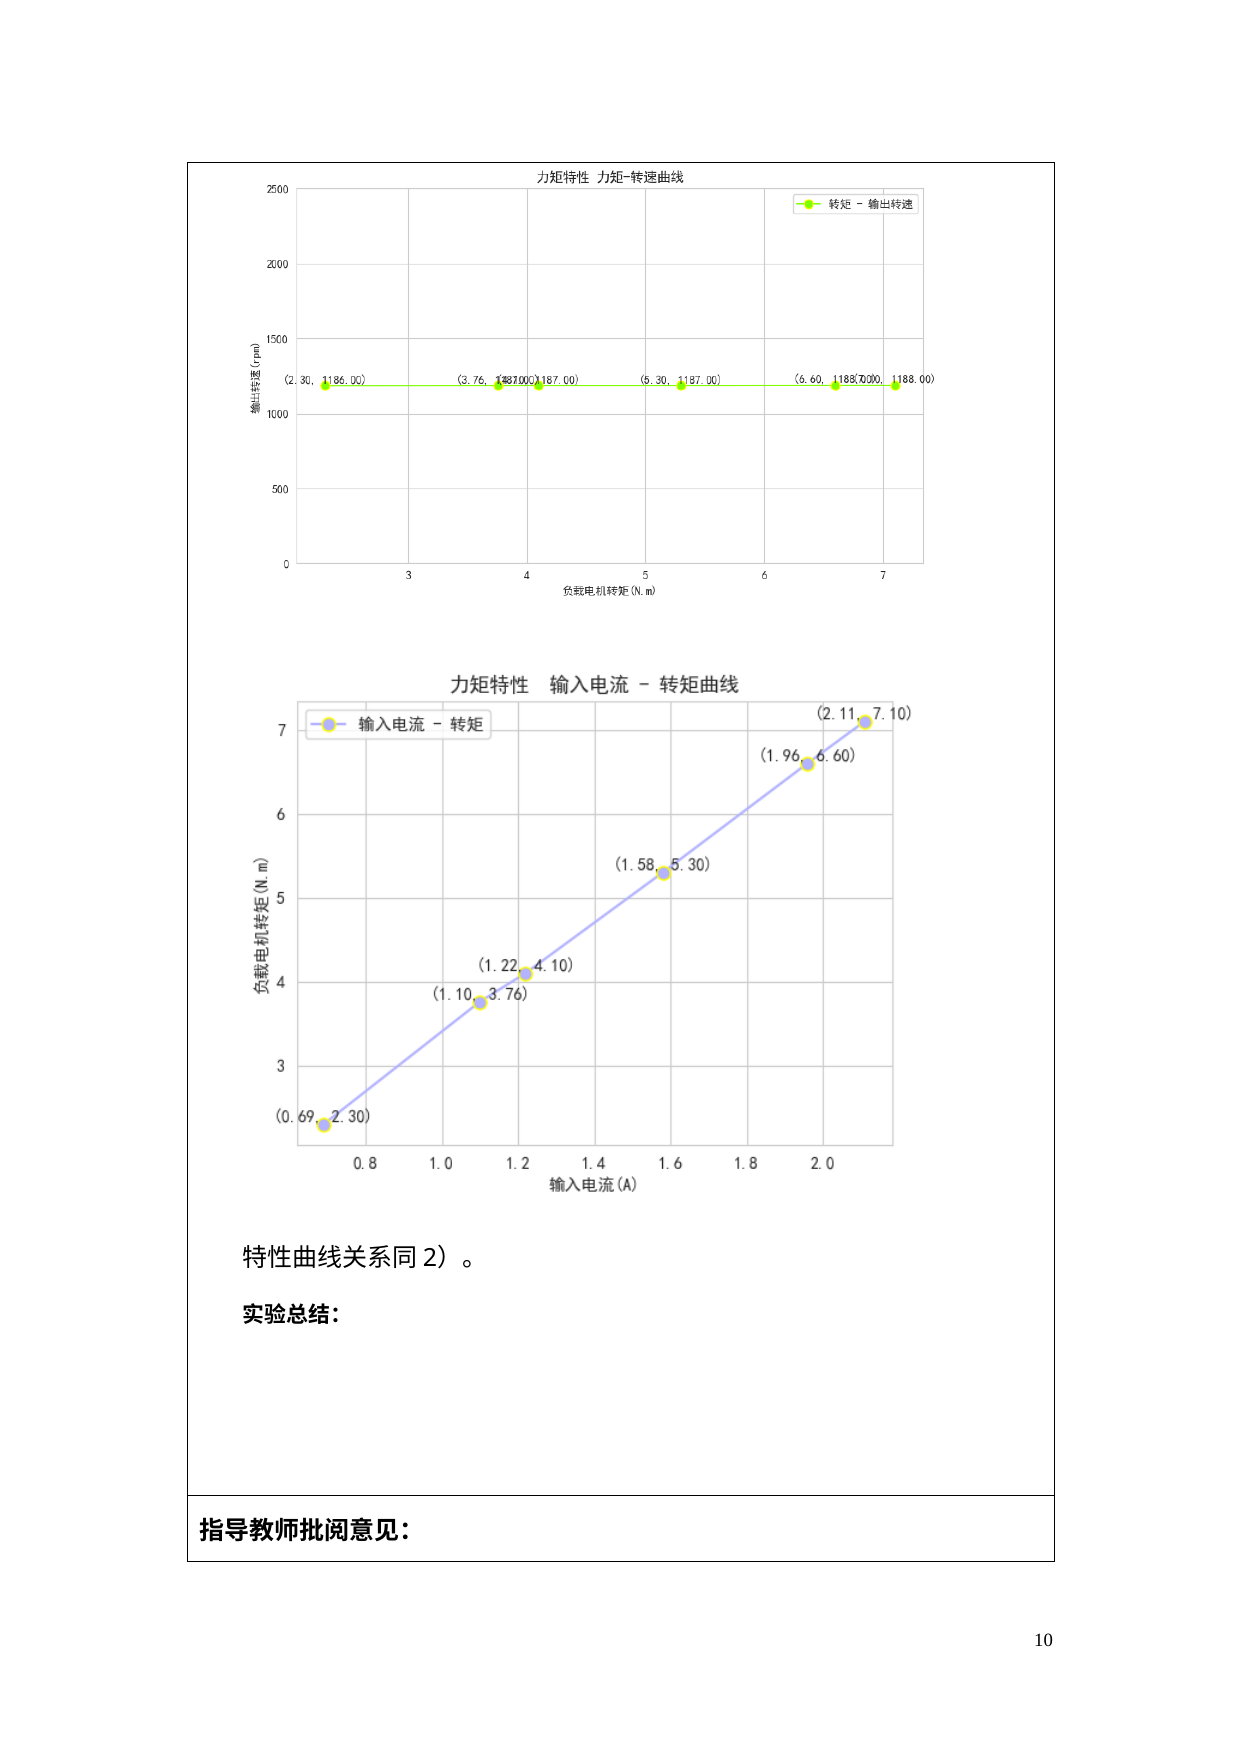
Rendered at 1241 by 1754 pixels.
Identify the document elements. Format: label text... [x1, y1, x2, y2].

picture [242, 663, 926, 1205]
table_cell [188, 163, 1054, 1495]
picture [242, 163, 944, 604]
table_cell 指导教师批阅意见： [188, 1496, 1054, 1561]
